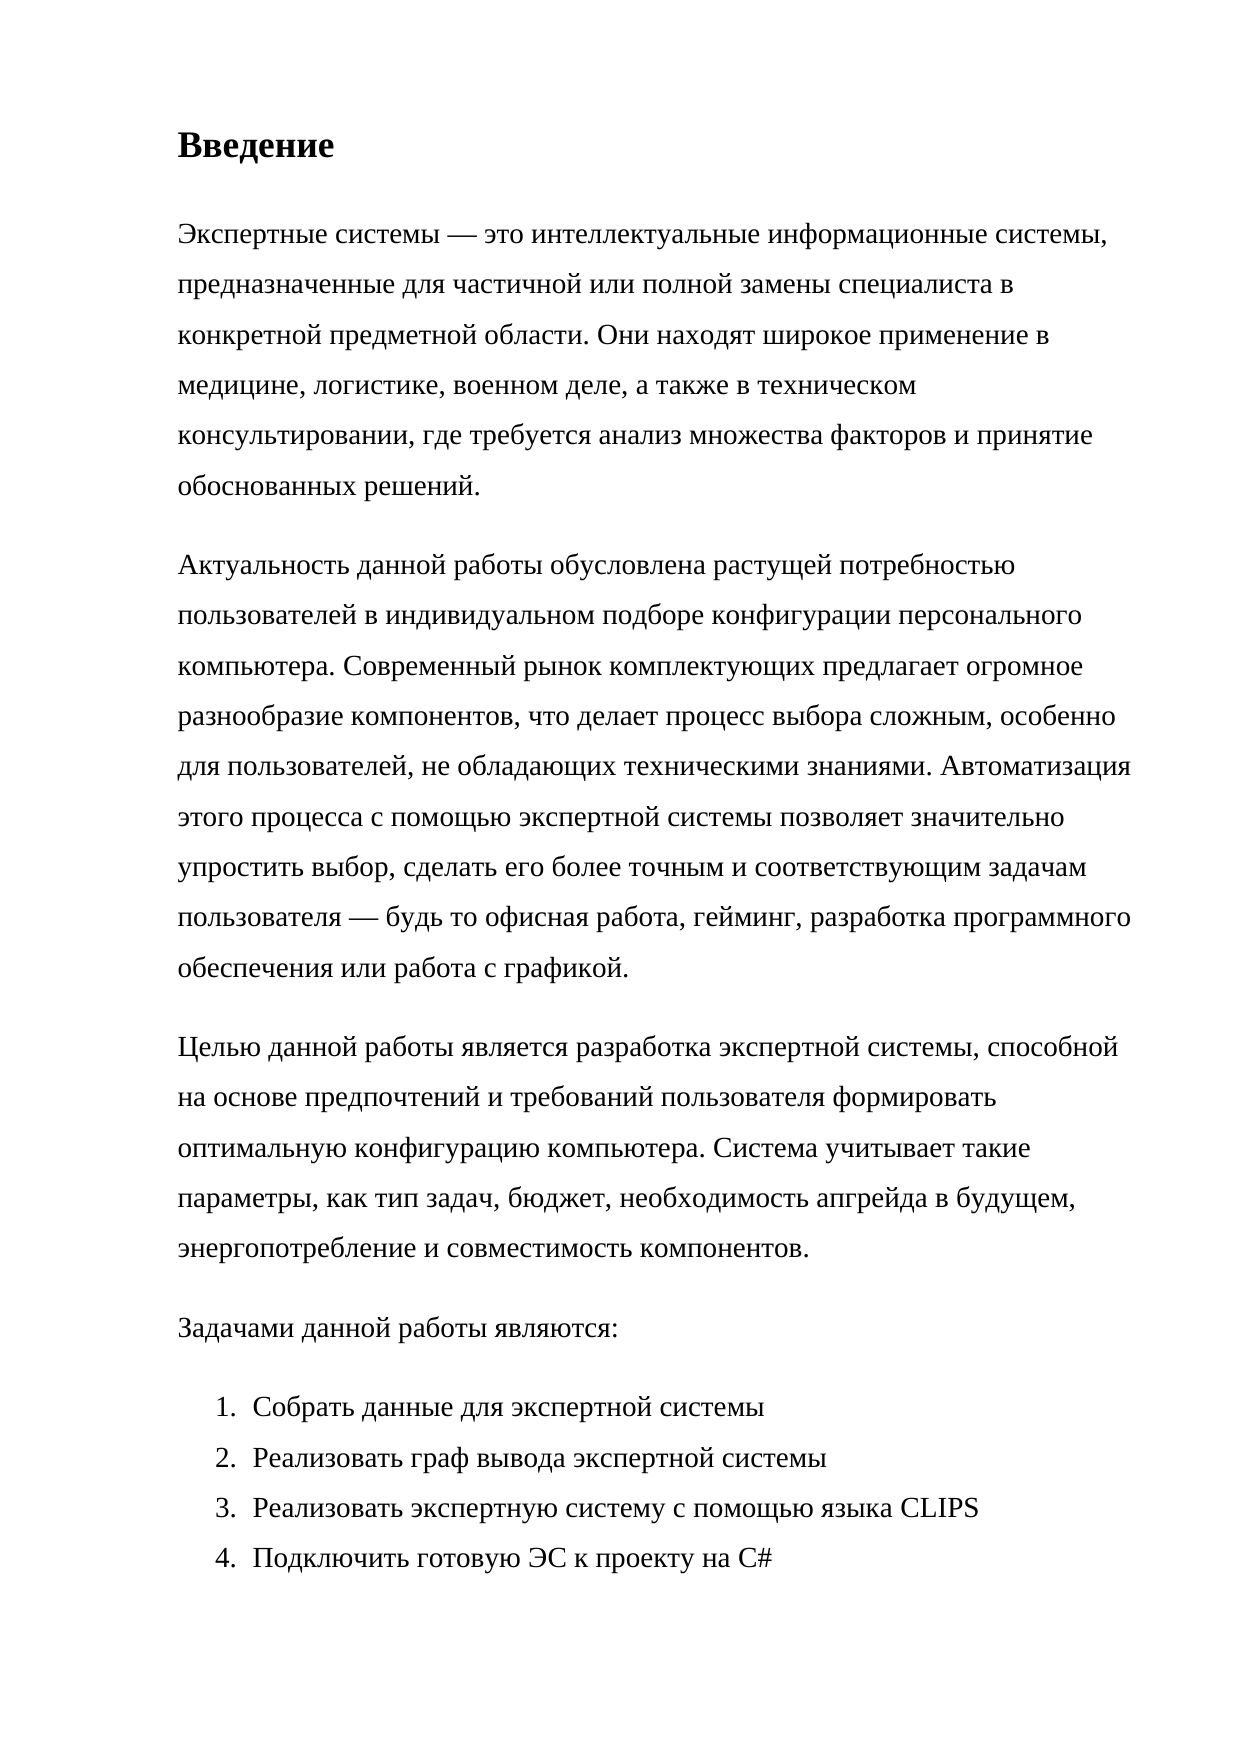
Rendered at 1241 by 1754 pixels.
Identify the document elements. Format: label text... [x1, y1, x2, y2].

list Реализовать экспертную систему с помощью языка CLIPS [215, 1490, 1152, 1523]
text Введение [177, 122, 1152, 165]
text Задачами данной работы являются: [177, 1310, 1152, 1343]
text Экспертные системы — это интеллектуальные информационные системы, предназначенные для частичной или полной замены специалиста в конкретной предметной области. Они находят широкое применение в медицине, логистике, военном деле, а также в техническом консультировании, где требуется анализ множества факторов и принятие обоснованных решений. [177, 216, 1152, 501]
list Собрать данные для экспертной системы [215, 1389, 1152, 1423]
list Подключить готовую ЭС к проекту на C# [215, 1540, 1152, 1574]
text Актуальность данной работы обусловлена растущей потребностью пользователей в индивидуальном подборе конфигурации персонального компьютера. Современный рынок комплектующих предлагает огромное разнообразие компонентов, что делает процесс выбора сложным, особенно для пользователей, не обладающих техническими знаниями. Автоматизация этого процесса с помощью экспертной системы позволяет значительно упростить выбор, сделать его более точным и соответствующим задачам пользователя — будь то офисная работа, гейминг, разработка программного обеспечения или работа с графикой. [177, 547, 1152, 983]
text Целью данной работы является разработка экспертной системы, способной на основе предпочтений и требований пользователя формировать оптимальную конфигурацию компьютера. Система учитывает такие параметры, как тип задач, бюджет, необходимость апгрейда в будущем, энергопотребление и совместимость компонентов. [177, 1029, 1152, 1264]
list Реализовать граф вывода экспертной системы [215, 1440, 1152, 1473]
